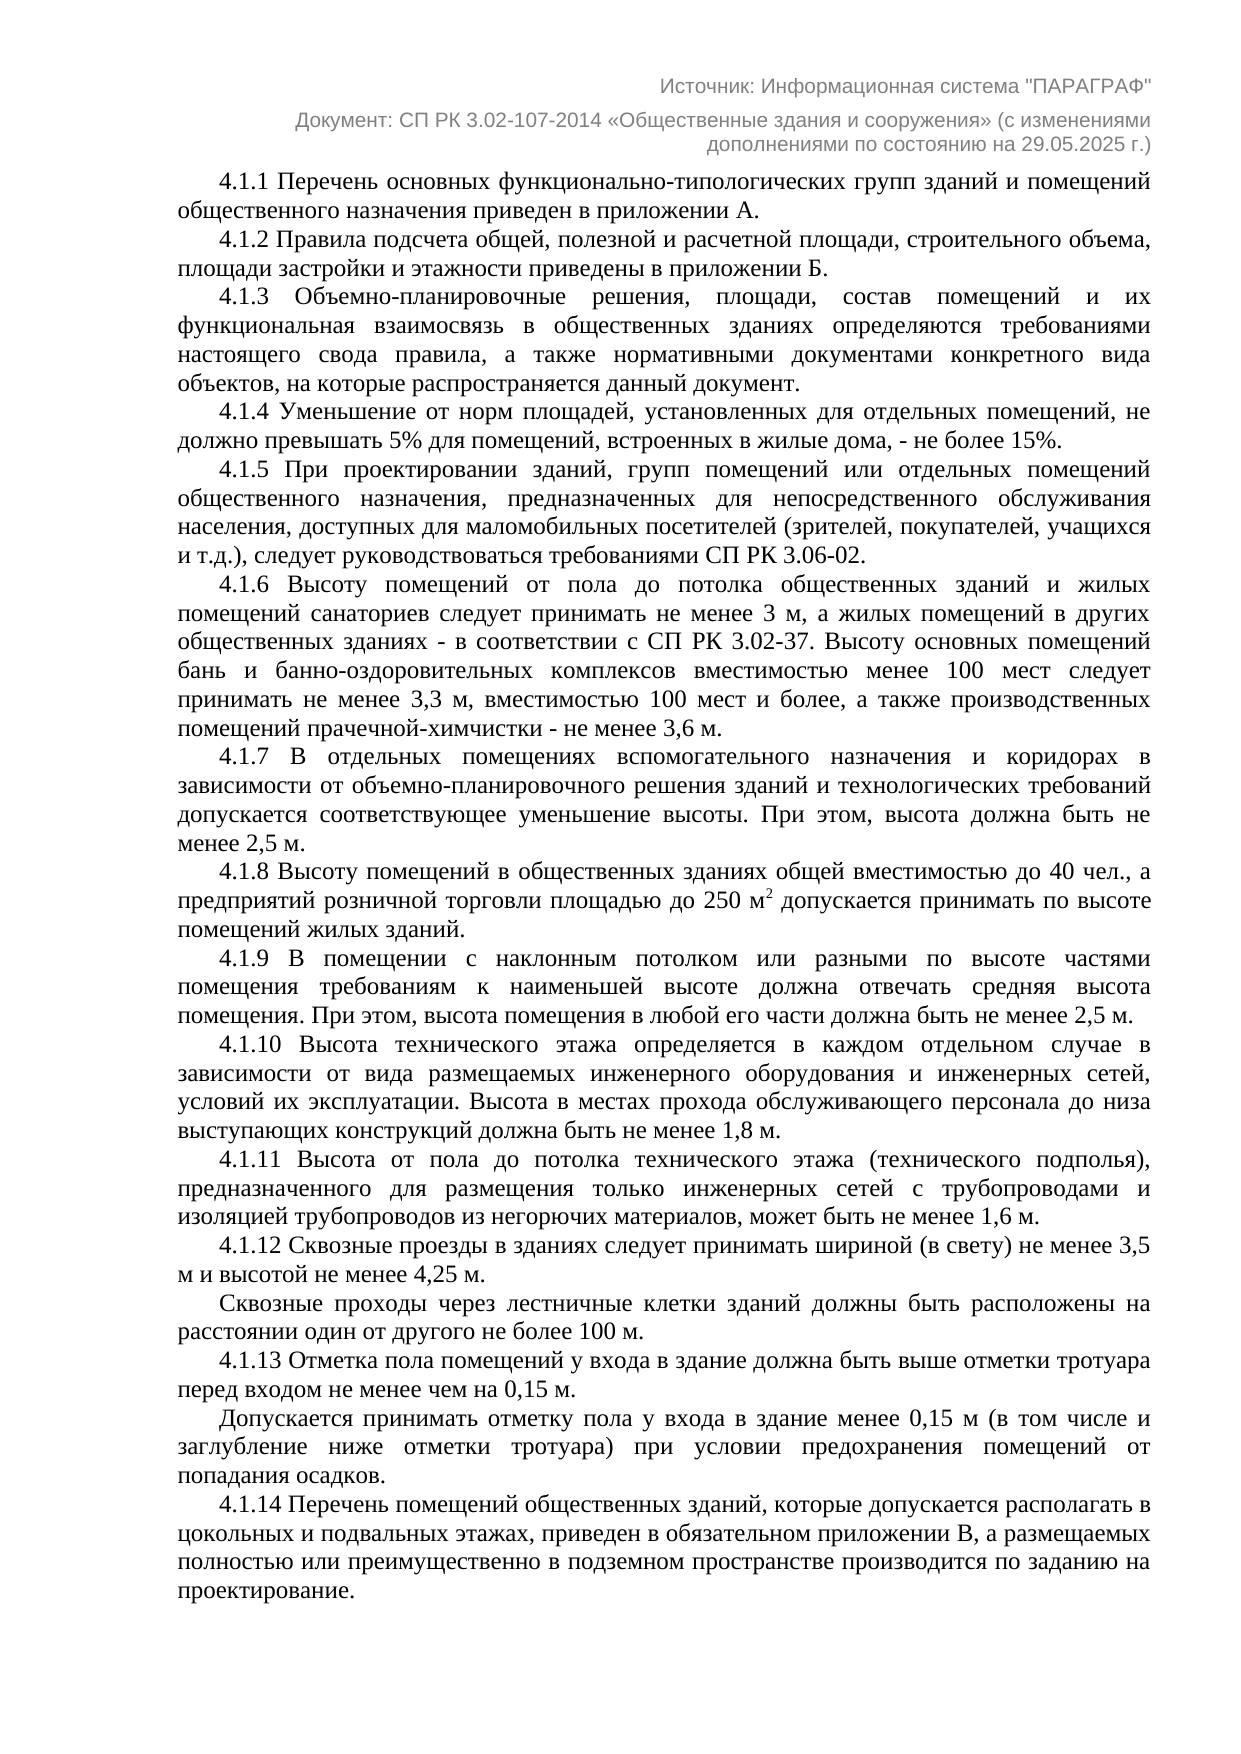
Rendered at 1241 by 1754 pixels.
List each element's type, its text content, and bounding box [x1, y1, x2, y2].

text 4.1.2 Правила подсчета общей, полезной и расчетной площади, строительного объема, площади застройки и этажности приведены в приложении Б. [177, 224, 1152, 281]
text 4.1.1 Перечень основных функционально-типологических групп зданий и помещений общественного назначения приведен в приложении А. [177, 166, 1152, 224]
text 4.1.8 Высоту помещений в общественных зданиях общей вместимостью до 40 чел., а предприятий розничной торговли площадью до 250 м2 допускается принимать по высоте помещений жилых зданий. [177, 856, 1152, 943]
text 4.1.10 Высота технического этажа определяется в каждом отдельном случае в зависимости от вида размещаемых инженерного оборудования и инженерных сетей, условий их эксплуатации. Высота в местах прохода обслуживающего персонала до низа выступающих конструкций должна быть не менее 1,8 м. [177, 1029, 1152, 1144]
text 4.1.6 Высоту помещений от пола до потолка общественных зданий и жилых помещений санаториев следует принимать не менее 3 м, а жилых помещений в других общественных зданиях - в соответствии с СП РК 3.02-37. Высоту основных помещений бань и банно-оздоровительных комплексов вместимостью менее 100 мест следует принимать не менее 3,3 м, вместимостью 100 мест и более, а также производственных помещений прачечной-химчистки - не менее 3,6 м. [177, 569, 1152, 741]
text Допускается принимать отметку пола у входа в здание менее 0,15 м (в том числе и заглубление ниже отметки тротуара) при условии предохранения помещений от попадания осадков. [177, 1403, 1152, 1489]
text 4.1.4 Уменьшение от норм площадей, установленных для отдельных помещений, не должно превышать 5% для помещений, встроенных в жилые дома, - не более 15%. [177, 396, 1152, 454]
text Сквозные проходы через лестничные клетки зданий должны быть расположены на расстоянии один от другого не более 100 м. [177, 1288, 1152, 1345]
text 4.1.7 В отдельных помещениях вспомогательного назначения и коридорах в зависимости от объемно-планировочного решения зданий и технологических требований допускается соответствующее уменьшение высоты. При этом, высота должна быть не менее 2,5 м. [177, 741, 1152, 856]
text 4.1.3 Объемно-планировочные решения, площади, состав помещений и их функциональная взаимосвязь в общественных зданиях определяются требованиями настоящего свода правила, а также нормативными документами конкретного вида объектов, на которые распространяется данный документ. [177, 281, 1152, 396]
text 4.1.14 Перечень помещений общественных зданий, которые допускается располагать в цокольных и подвальных этажах, приведен в обязательном приложении В, а размещаемых полностью или преимущественно в подземном пространстве производится по заданию на проектирование. [177, 1489, 1152, 1604]
text 4.1.13 Отметка пола помещений у входа в здание должна быть выше отметки тротуара перед входом не менее чем на 0,15 м. [177, 1345, 1152, 1403]
text 4.1.5 При проектировании зданий, групп помещений или отдельных помещений общественного назначения, предназначенных для непосредственного обслуживания населения, доступных для маломобильных посетителей (зрителей, покупателей, учащихся и т.д.), следует руководствоваться требованиями СП РК 3.06-02. [177, 454, 1152, 569]
text 4.1.12 Сквозные проезды в зданиях следует принимать шириной (в свету) не менее 3,5 м и высотой не менее 4,25 м. [177, 1230, 1152, 1288]
text 4.1.11 Высота от пола до потолка технического этажа (технического подполья), предназначенного для размещения только инженерных сетей с трубопроводами и изоляцией трубопроводов из негорючих материалов, может быть не менее 1,6 м. [177, 1144, 1152, 1230]
text 4.1.9 В помещении с наклонным потолком или разными по высоте частями помещения требованиям к наименьшей высоте должна отвечать средняя высота помещения. При этом, высота помещения в любой его части должна быть не менее 2,5 м. [177, 943, 1152, 1029]
